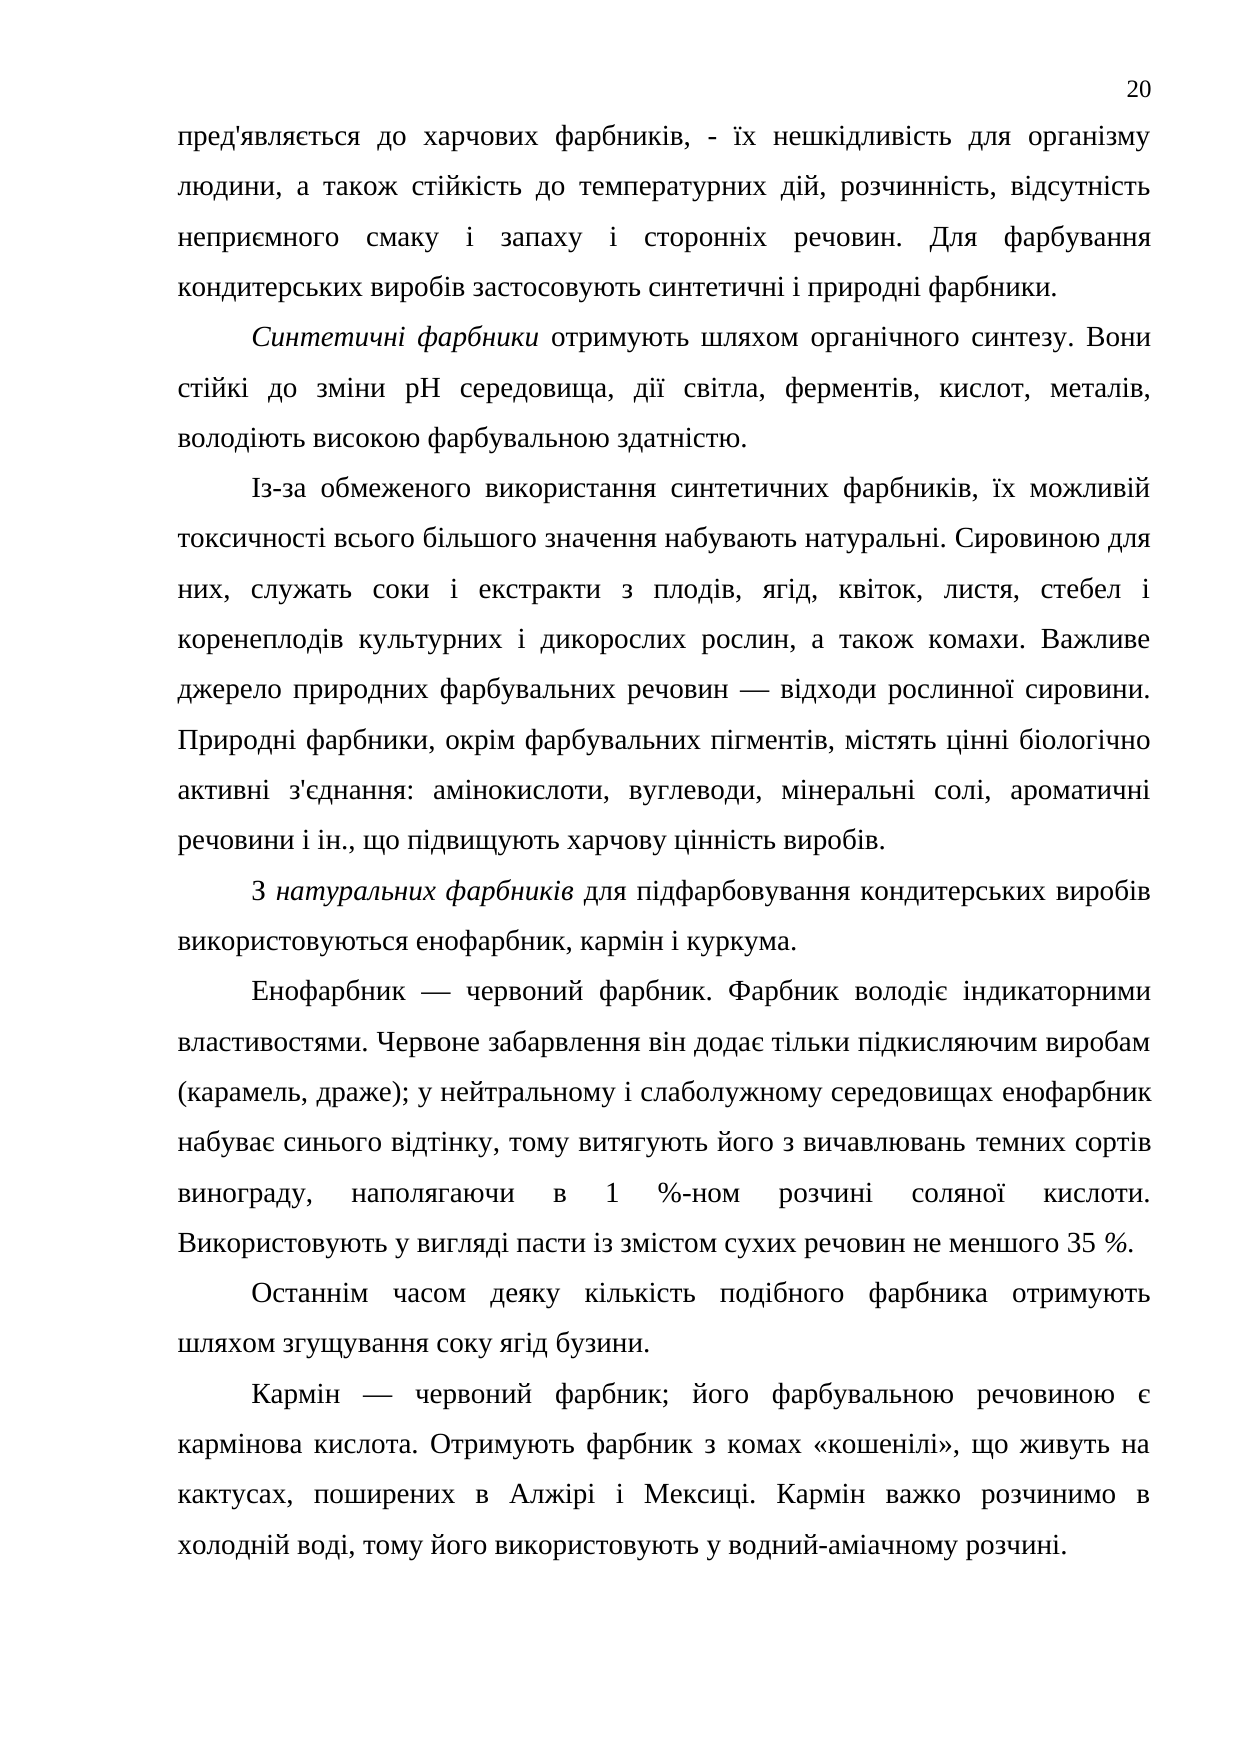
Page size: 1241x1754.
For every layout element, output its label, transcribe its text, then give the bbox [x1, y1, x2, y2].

text Синтетичні фарбники отримують шляхом органічного синтезу. Вони стійкі до зміни рН середовища, дії світла, ферментів, кислот, металів, володіють високою фарбувальною здатністю. [177, 319, 1152, 453]
text Енофарбник — червоний фарбник. Фарбник володіє індикаторними властивостями. Червоне забарвлення він додає тільки підкисляючим виробам (карамель, драже); у нейтральному і слаболужному середовищах енофарбник набуває синього відтінку, тому витягують його з вичавлювань темних сортів винограду, наполягаючи в 1 %-ном розчині соляної кислоти. Використовують у вигляді пасти із змістом сухих речовин не меншого 35 %. [177, 973, 1152, 1258]
text Останнім часом деяку кількість подібного фарбника отримують шляхом згущування соку ягід бузини. [177, 1275, 1152, 1359]
text Із-за обмеженого використання синтетичних фарбників, їх можливій токсичності всього більшого значення набувають натуральні. Сировиною для них, служать соки і екстракти з плодів, ягід, квіток, листя, стебел і коренеплодів культурних і дикорослих рослин, а також комахи. Важливе джерело природних фарбувальних речовин — відходи рослинної сировини. Природні фарбники, окрім фарбувальних пігментів, містять цінні біологічно активні з'єднання: амінокислоти, вуглеводи, мінеральні солі, ароматичні речовини і ін., що підвищують харчову цінність виробів. [177, 470, 1152, 856]
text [177, 118, 1152, 303]
text Кармін — червоний фарбник; його фарбувальною речовиною є кармінова кислота. Отримують фарбник з комах «кошенілі», що живуть на кактусах, поширених в Алжірі і Мексиці. Кармін важко розчинимо в холодній воді, тому його використовують у водний-аміачному розчині. [177, 1376, 1152, 1560]
text З натуральних фарбників для підфарбовування кондитерських виробів використовуються енофарбник, кармін і куркума. [177, 873, 1152, 957]
